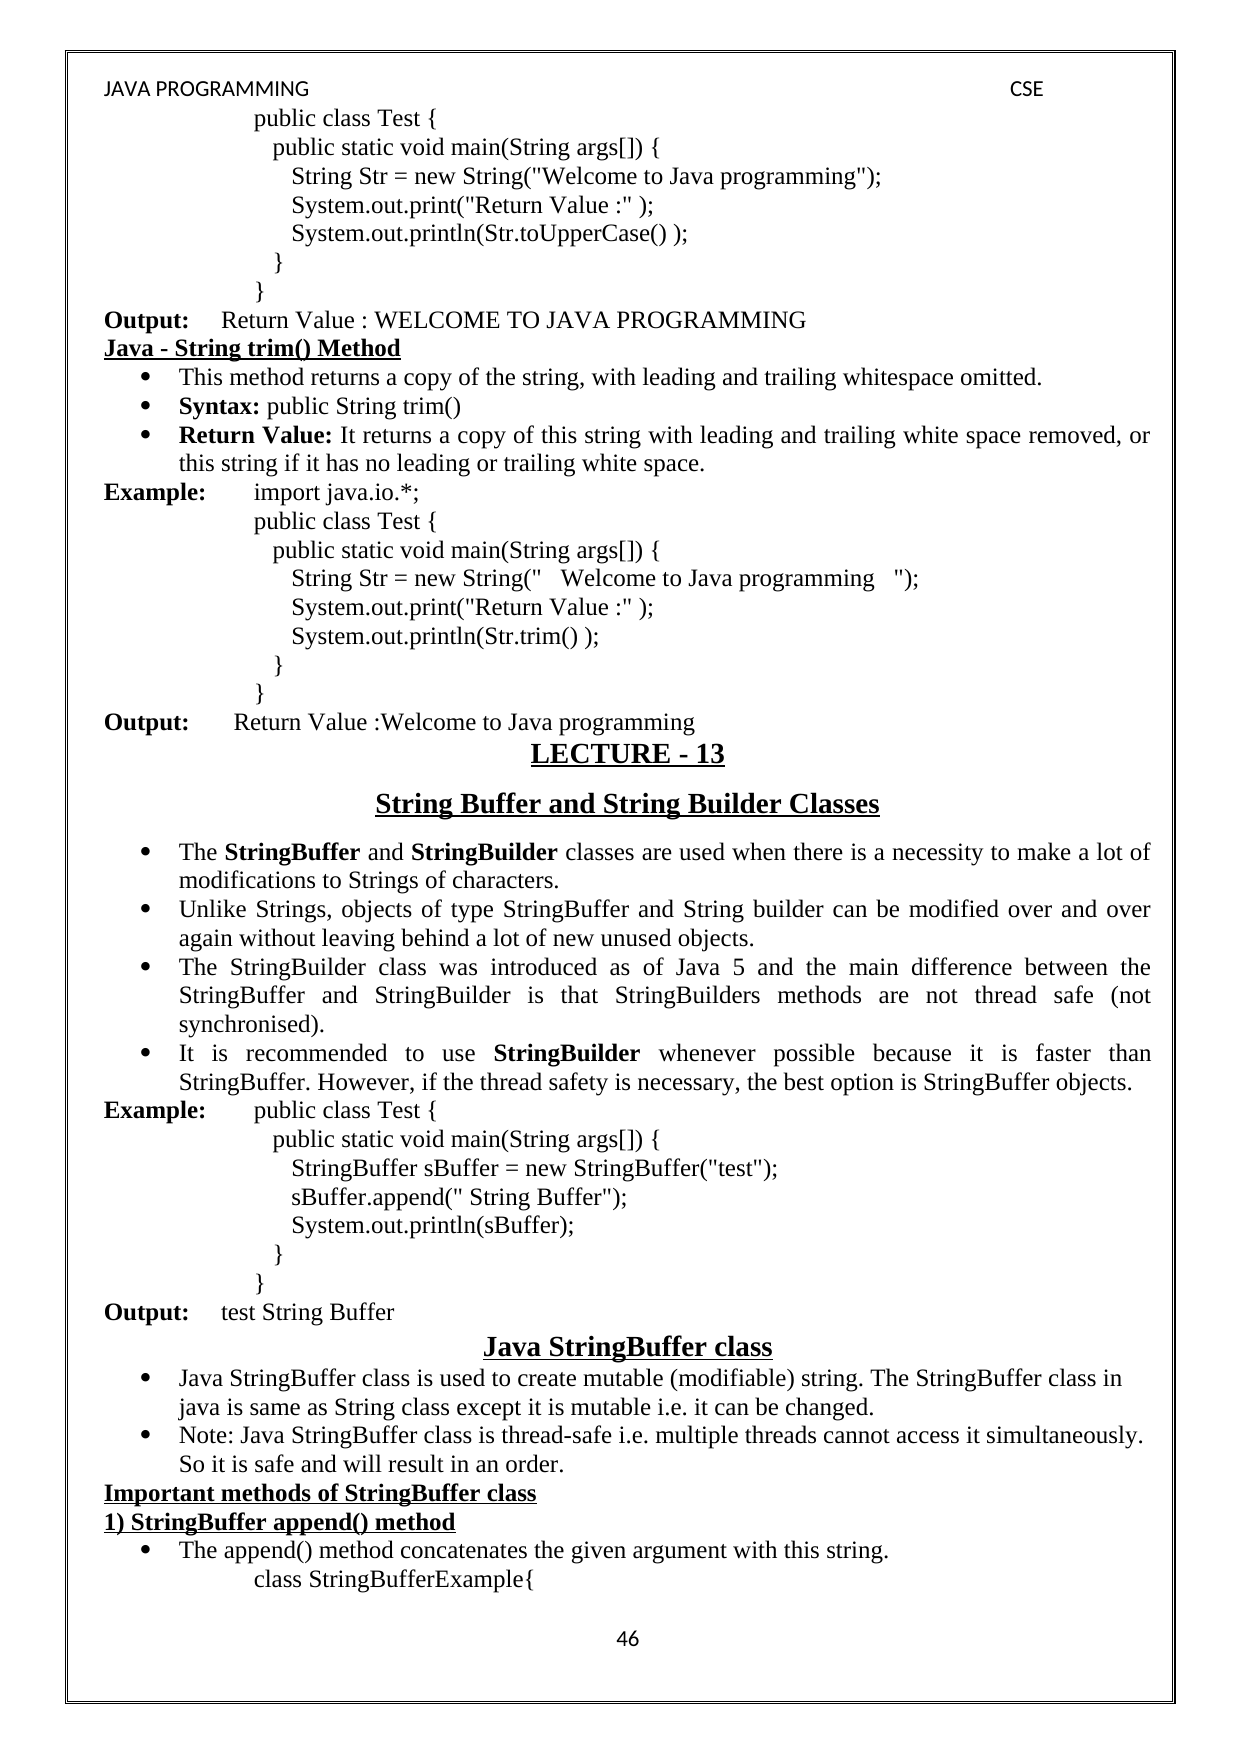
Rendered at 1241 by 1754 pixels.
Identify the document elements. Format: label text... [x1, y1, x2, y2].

list Return Value: It returns a copy of this string with leading and trailing white space removed, or this string if it has no leading or trailing white space. [141, 420, 1152, 477]
text } [253, 1268, 1152, 1297]
text String Str = new String("Welcome to Java programming"); [253, 161, 1152, 190]
text System.out.print("Return Value :" ); [253, 592, 1152, 621]
list Unlike Strings, objects of type StringBuffer and String builder can be modified over and over again without leaving behind a lot of new unused objects. [141, 894, 1152, 952]
text Java StringBuffer class [103, 1329, 1152, 1363]
text } [253, 276, 1152, 305]
text System.out.print("Return Value :" ); [253, 190, 1152, 218]
text public static void main(String args[]) { [253, 1124, 1152, 1153]
text Java - String trim() Method [103, 333, 1152, 362]
text } [253, 1239, 1152, 1268]
text public class Test { [253, 103, 1152, 132]
list Java StringBuffer class is used to create mutable (modifiable) string. The StringBuffer class in java is same as String class except it is mutable i.e. it can be changed. [141, 1363, 1152, 1421]
text String Buffer and String Builder Classes [103, 786, 1152, 820]
text class StringBufferExample{ [253, 1564, 1152, 1593]
list The append() method concatenates the given argument with this string. [141, 1536, 1152, 1564]
text Output: test String Buffer [103, 1297, 1152, 1325]
text System.out.println(Str.trim() ); [253, 621, 1152, 650]
text } [253, 650, 1152, 678]
text System.out.println(Str.toUpperCase() ); [253, 218, 1152, 247]
text } [253, 678, 1152, 707]
text } [253, 247, 1152, 276]
list Syntax: public String trim() [141, 391, 1152, 420]
text 1) StringBuffer append() method [103, 1507, 1152, 1536]
list This method returns a copy of the string, with leading and trailing whitespace omitted. [141, 362, 1152, 391]
text Example: public class Test { [103, 1095, 1152, 1124]
text LECTURE - 13 [103, 736, 1152, 769]
text Important methods of StringBuffer class [103, 1478, 1152, 1507]
list The StringBuilder class was introduced as of Java 5 and the main difference between the StringBuffer and StringBuilder is that StringBuilders methods are not thread safe (not synchronised). [141, 952, 1152, 1038]
text Output: Return Value :Welcome to Java programming [103, 707, 1152, 736]
list It is recommended to use StringBuilder whenever possible because it is faster than StringBuffer. However, if the thread safety is necessary, the best option is StringBuffer objects. [141, 1038, 1152, 1095]
text public class Test { [253, 506, 1152, 535]
text Example: import java.io.*; [103, 477, 1152, 506]
list The StringBuffer and StringBuilder classes are used when there is a necessity to make a lot of modifications to Strings of characters. [141, 837, 1152, 894]
text StringBuffer sBuffer = new StringBuffer("test"); [253, 1153, 1152, 1182]
list Note: Java StringBuffer class is thread-safe i.e. multiple threads cannot access it simultaneously. So it is safe and will result in an order. [141, 1421, 1152, 1478]
text public static void main(String args[]) { [253, 535, 1152, 563]
text String Str = new String(" Welcome to Java programming "); [253, 563, 1152, 592]
text sBuffer.append(" String Buffer"); [253, 1182, 1152, 1210]
text public static void main(String args[]) { [253, 132, 1152, 161]
text System.out.println(sBuffer); [253, 1210, 1152, 1239]
text Output: Return Value : WELCOME TO JAVA PROGRAMMING [103, 305, 1152, 333]
